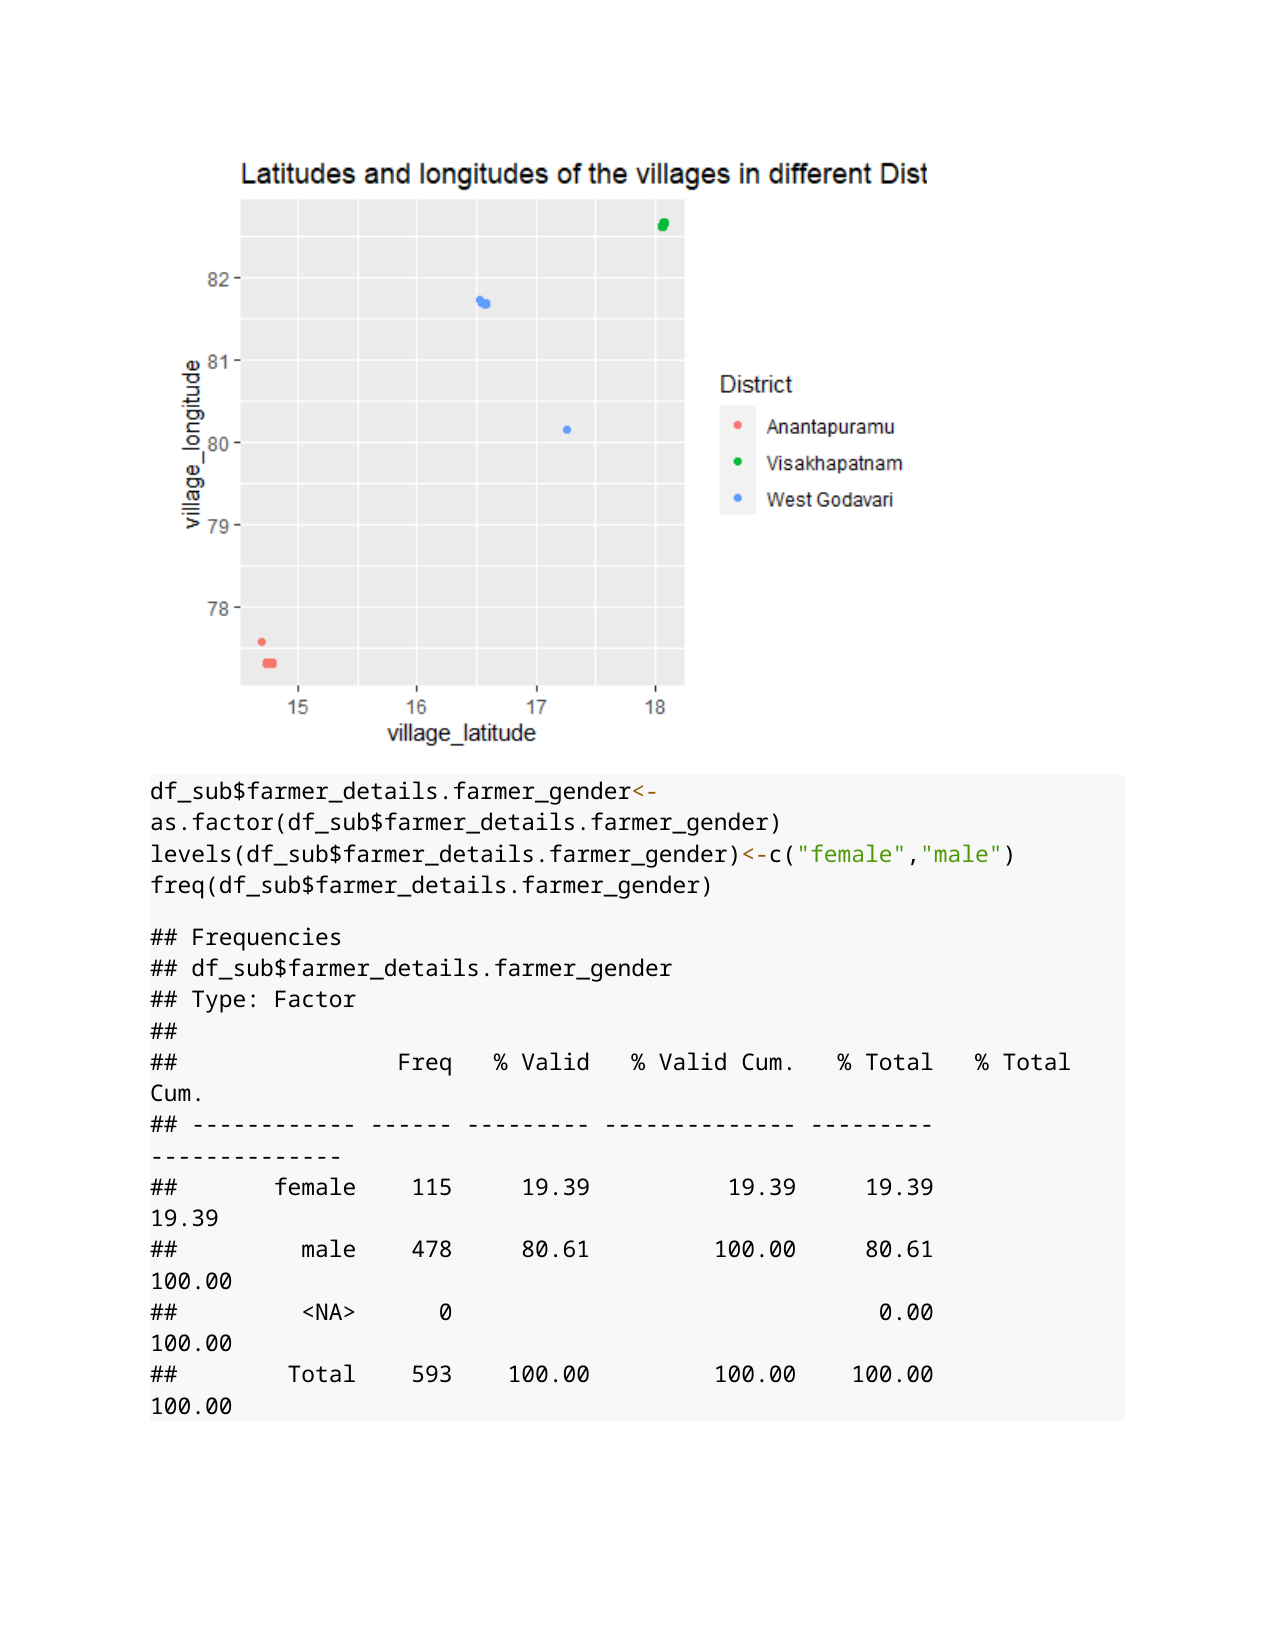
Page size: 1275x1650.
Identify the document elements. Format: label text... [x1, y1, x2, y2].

text ## Frequencies ## df_sub$farmer_details.farmer_gender ## Type: Factor ## ## Freq % Valid % Valid Cum. % Total % Total Cum. ## ------------ ------ --------- -------------- --------- -------------- ## female 115 19.39 19.39 19.39 19.39 ## male 478 80.61 100.00 80.61 100.00 ## <NA> 0 0.00 100.00 ## Total 593 100.00 100.00 100.00 100.00 [150, 921, 1125, 1421]
picture [168, 150, 927, 757]
text df_sub$farmer_details.farmer_gender<-as.factor(df_sub$farmer_details.farmer_gender) levels(df_sub$farmer_details.farmer_gender)<-c("female","male") freq(df_sub$farmer_details.farmer_gender) [659, 775, 1125, 900]
